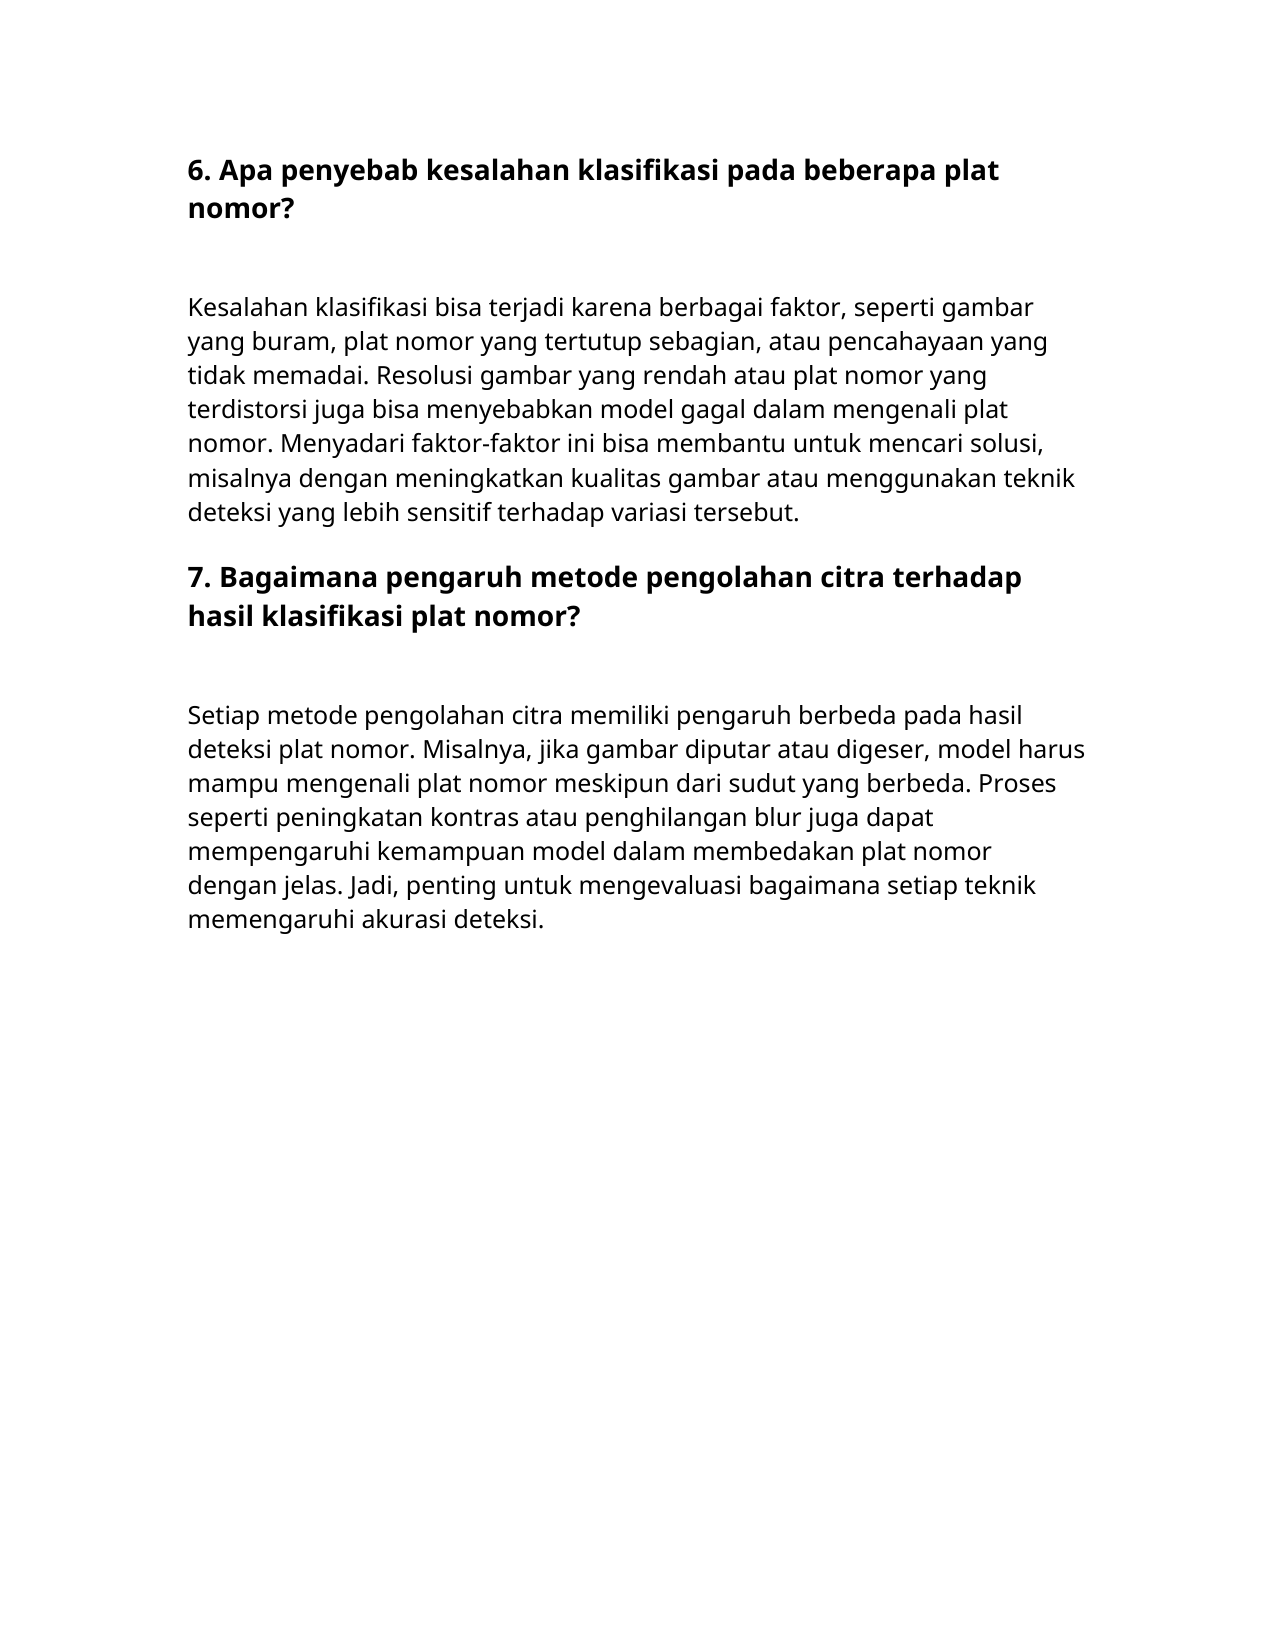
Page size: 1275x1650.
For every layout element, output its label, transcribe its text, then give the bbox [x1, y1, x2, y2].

list Setiap metode pengolahan citra memiliki pengaruh berbeda pada hasil deteksi plat nomor. Misalnya, jika gambar diputar atau digeser, model harus mampu mengenali plat nomor meskipun dari sudut yang berbeda. Proses seperti peningkatan kontras atau penghilangan blur juga dapat mempengaruhi kemampuan model dalam membedakan plat nomor dengan jelas. Jadi, penting untuk mengevaluasi bagaimana setiap teknik memengaruhi akurasi deteksi. [187, 663, 1087, 936]
subtitle Bagaimana pengaruh metode pengolahan citra terhadap hasil klasifikasi plat nomor? [187, 557, 1087, 634]
subtitle Apa penyebab kesalahan klasifikasi pada beberapa plat nomor? [187, 150, 1087, 227]
list Kesalahan klasifikasi bisa terjadi karena berbagai faktor, seperti gambar yang buram, plat nomor yang tertutup sebagian, atau pencahayaan yang tidak memadai. Resolusi gambar yang rendah atau plat nomor yang terdistorsi juga bisa menyebabkan model gagal dalam mengenali plat nomor. Menyadari faktor-faktor ini bisa membantu untuk mencari solusi, misalnya dengan meningkatkan kualitas gambar atau menggunakan teknik deteksi yang lebih sensitif terhadap variasi tersebut. [187, 256, 1087, 528]
